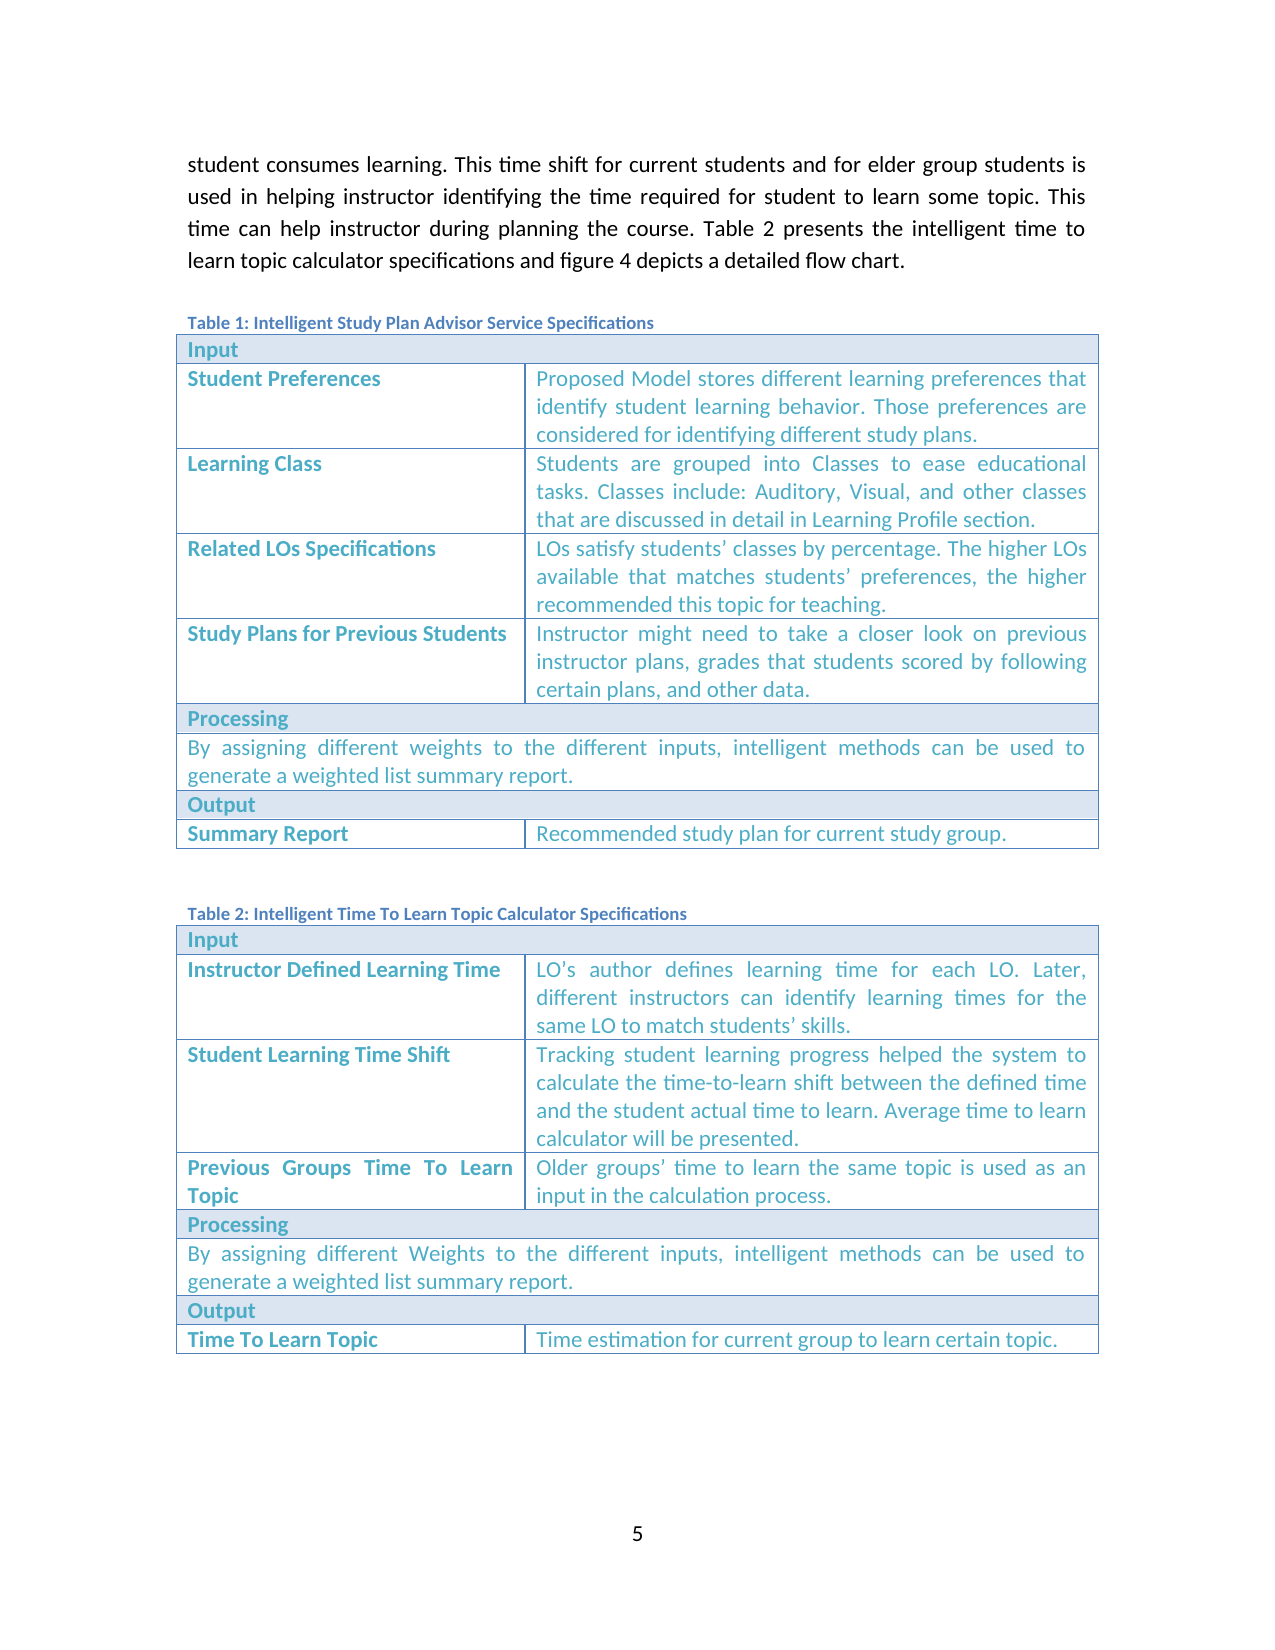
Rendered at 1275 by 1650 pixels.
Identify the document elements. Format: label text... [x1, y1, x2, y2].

table_header Input [177, 335, 1098, 363]
table_cell Related LOs Specifications [177, 534, 524, 618]
table_cell Tracking student learning progress helped the system to calculate the time-to-learn shift between the defined time and the student actual time to learn. Average time to learn calculator will be presented. [526, 1040, 1098, 1152]
table_cell Processing [177, 704, 1098, 732]
table_cell Proposed Model stores different learning preferences that identify student learning behavior. Those preferences are considered for identifying different study plans. [526, 364, 1098, 448]
table_cell Older groups’ time to learn the same topic is used as an input in the calculation process. [526, 1153, 1098, 1209]
table_cell Learning Class [177, 449, 524, 533]
table_cell Time To Learn Topic [177, 1325, 524, 1353]
table_cell Recommended study plan for current study group. [526, 820, 1098, 848]
table_cell Instructor might need to take a closer look on previous instructor plans, grades that students scored by following certain plans, and other data. [526, 619, 1098, 703]
table_cell LO’s author defines learning time for each LO. Later, different instructors can identify learning times for the same LO to match students’ skills. [526, 955, 1098, 1039]
table_cell By assigning different weights to the different inputs, intelligent methods can be used to generate a weighted list summary report. [177, 734, 1098, 789]
table_cell LOs satisfy students’ classes by percentage. The higher LOs available that matches students’ preferences, the higher recommended this topic for teaching. [526, 534, 1098, 618]
table_cell Output [177, 791, 1098, 818]
table_cell Processing [177, 1210, 1098, 1238]
table_cell Output [177, 1296, 1098, 1324]
table_cell Time estimation for current group to learn certain topic. [526, 1325, 1098, 1353]
table_cell Student Learning Time Shift [177, 1040, 524, 1152]
table_cell Instructor Defined Learning Time [177, 955, 524, 1039]
table_header Input [177, 926, 1098, 954]
table_cell Previous Groups Time To Learn Topic [177, 1153, 524, 1209]
table_cell Summary Report [177, 820, 524, 848]
table_cell Students are grouped into Classes to ease educational tasks. Classes include: Auditory, Visual, and other classes that are discussed in detail in Learning Profile section. [526, 449, 1098, 533]
table_cell By assigning different Weights to the different inputs, intelligent methods can be used to generate a weighted list summary report. [177, 1239, 1098, 1295]
table_cell Student Preferences [177, 364, 524, 448]
table_cell Study Plans for Previous Students [177, 619, 524, 703]
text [187, 150, 1087, 274]
